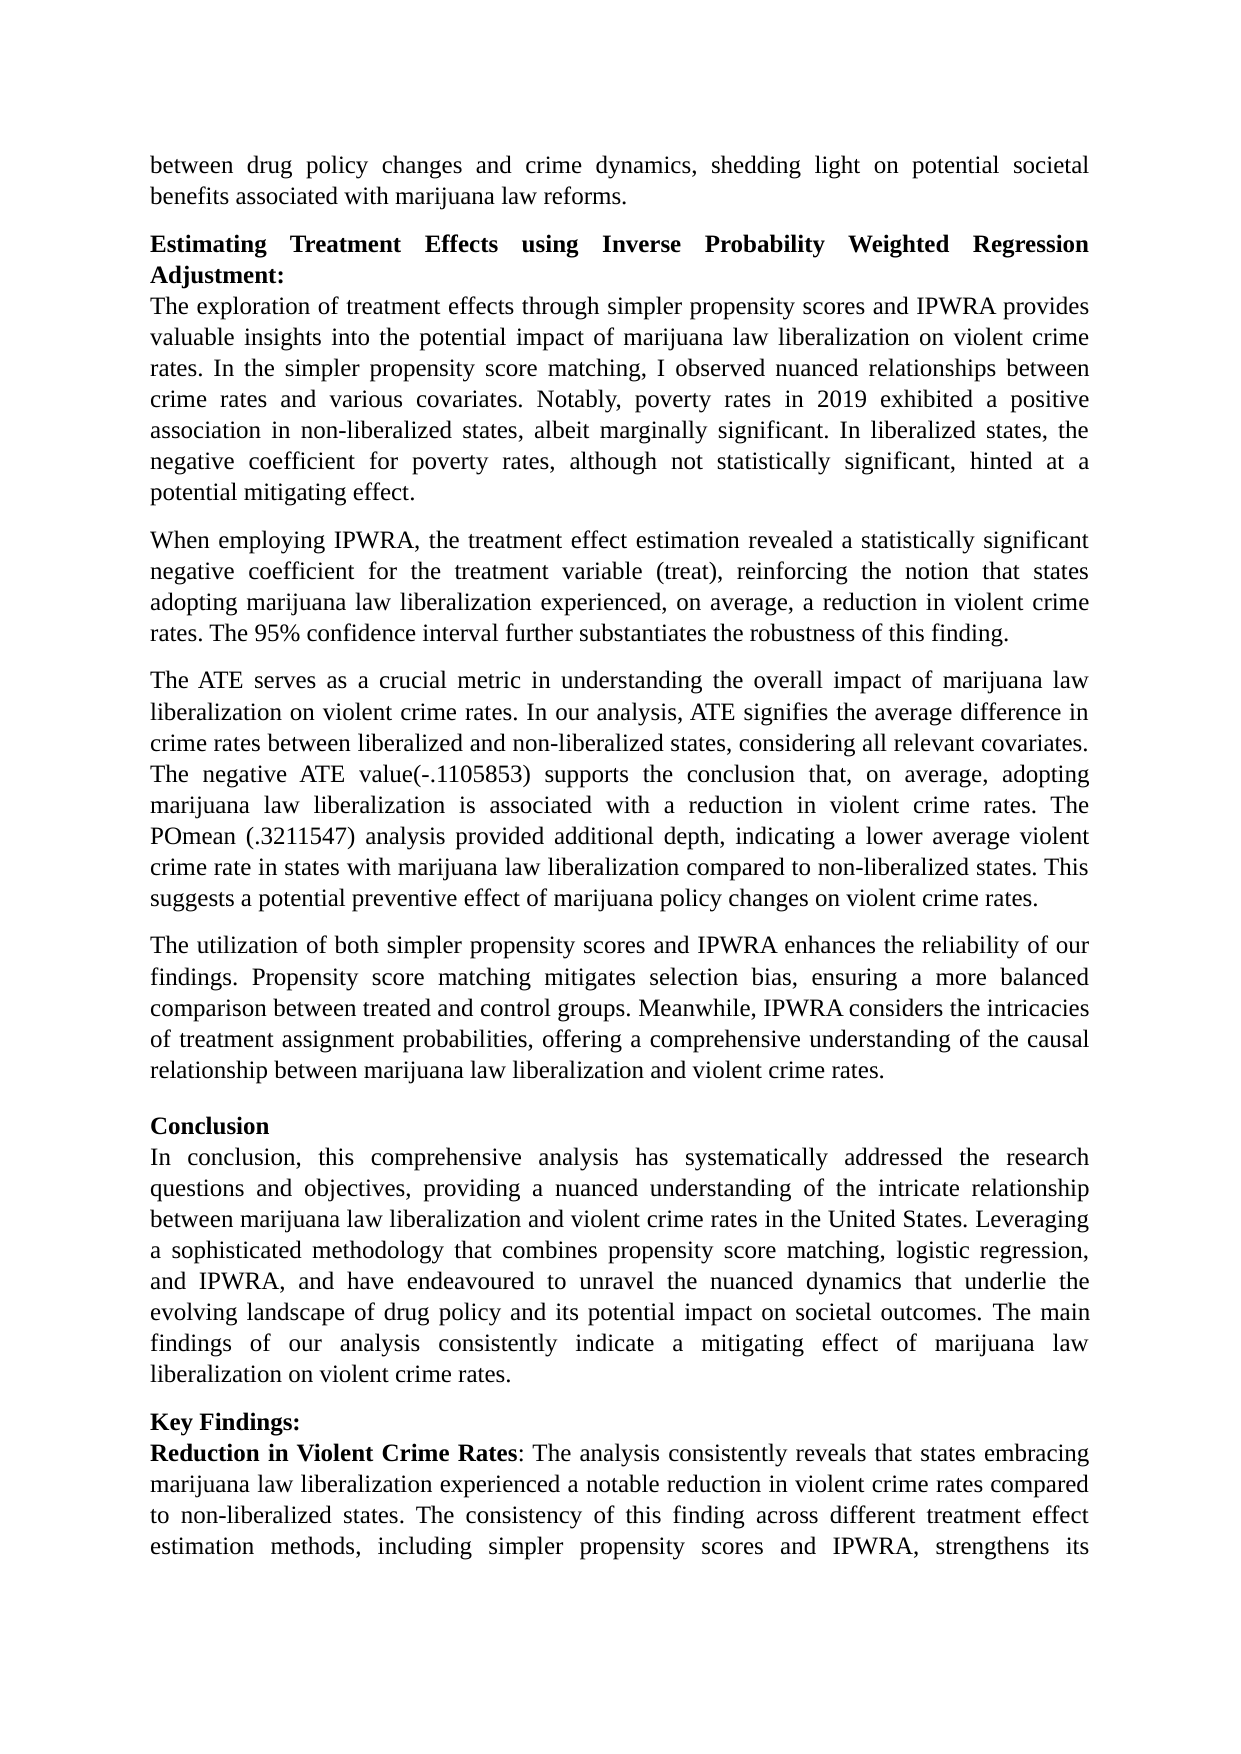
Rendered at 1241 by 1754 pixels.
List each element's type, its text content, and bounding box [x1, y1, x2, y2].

text When employing IPWRA, the treatment effect estimation revealed a statistically significant negative coefficient for the treatment variable (treat), reinforcing the notion that states adopting marijuana law liberalization experienced, on average, a reduction in violent crime rates. The 95% confidence interval further substantiates the robustness of this finding. [150, 525, 1090, 647]
text In conclusion, this comprehensive analysis has systematically addressed the research questions and objectives, providing a nuanced understanding of the intricate relationship between marijuana law liberalization and violent crime rates in the United States. Leveraging a sophisticated methodology that combines propensity score matching, logistic regression, and IPWRA, and have endeavoured to unravel the nuanced dynamics that underlie the evolving landscape of drug policy and its potential impact on societal outcomes. The main findings of our analysis consistently indicate a mitigating effect of marijuana law liberalization on violent crime rates. [150, 1142, 1090, 1388]
text The utilization of both simpler propensity scores and IPWRA enhances the reliability of our findings. Propensity score matching mitigates selection bias, ensuring a more balanced comparison between treated and control groups. Meanwhile, IPWRA considers the intricacies of treatment assignment probabilities, offering a comprehensive understanding of the causal relationship between marijuana law liberalization and violent crime rates. [150, 931, 1090, 1083]
subtitle Conclusion [150, 1111, 1090, 1139]
subtitle Estimating Treatment Effects using Inverse Probability Weighted Regression Adjustment: [150, 229, 1090, 288]
text The ATE serves as a crucial metric in understanding the overall impact of marijuana law liberalization on violent crime rates. In our analysis, ATE signifies the average difference in crime rates between liberalized and non-liberalized states, considering all relevant covariates. The negative ATE value(-.1105853) supports the conclusion that, on average, adopting marijuana law liberalization is associated with a reduction in violent crime rates. The POmean (.3211547) analysis provided additional depth, indicating a lower average violent crime rate in states with marijuana law liberalization compared to non-liberalized states. This suggests a potential preventive effect of marijuana policy changes on violent crime rates. [150, 666, 1090, 912]
subtitle Key Findings: [150, 1407, 1090, 1436]
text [150, 150, 1090, 210]
text The exploration of treatment effects through simpler propensity scores and IPWRA provides valuable insights into the potential impact of marijuana law liberalization on violent crime rates. In the simpler propensity score matching, I observed nuanced relationships between crime rates and various covariates. Notably, poverty rates in 2019 exhibited a positive association in non-liberalized states, albeit marginally significant. In liberalized states, the negative coefficient for poverty rates, although not statistically significant, hinted at a potential mitigating effect. [150, 291, 1090, 506]
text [150, 1438, 1090, 1560]
